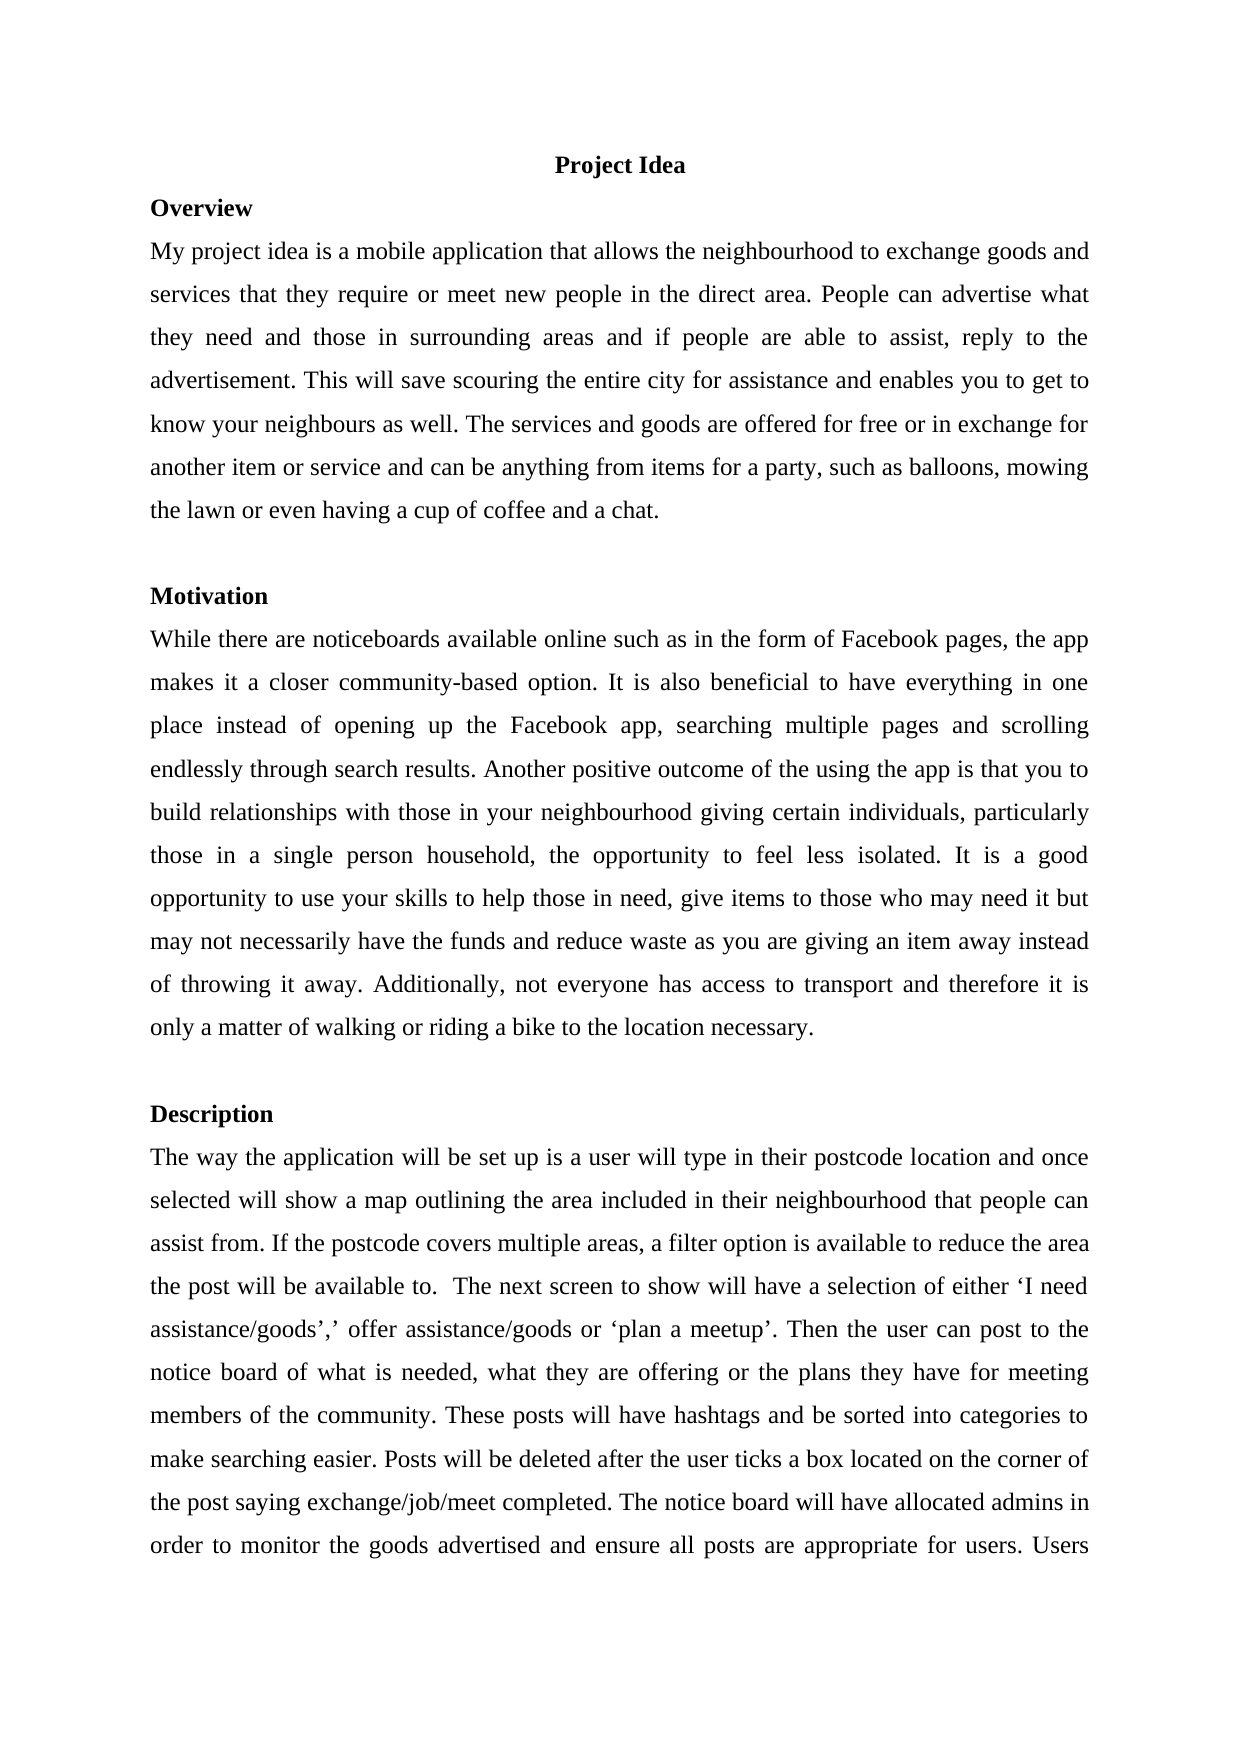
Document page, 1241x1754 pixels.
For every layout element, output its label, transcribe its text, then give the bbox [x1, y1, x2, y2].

text My project idea is a mobile application that allows the neighbourhood to exchange goods and services that they require or meet new people in the direct area. People can advertise what they need and those in surrounding areas and if people are able to assist, reply to the advertisement. This will save scouring the entire city for assistance and enables you to get to know your neighbours as well. The services and goods are offered for free or in exchange for another item or service and can be anything from items for a party, such as balloons, mowing the lawn or even having a cup of coffee and a chat. [150, 236, 1090, 524]
text Motivation [150, 581, 1090, 610]
text Overview [150, 193, 1090, 222]
text Project Idea [150, 150, 1090, 179]
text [150, 1142, 1090, 1559]
text While there are noticeboards available online such as in the form of Facebook pages, the app makes it a closer community-based option. It is also beneficial to have everything in one place instead of opening up the Facebook app, searching multiple pages and scrolling endlessly through search results. Another positive outcome of the using the app is that you to build relationships with those in your neighbourhood giving certain individuals, particularly those in a single person household, the opportunity to feel less isolated. It is a good opportunity to use your skills to help those in need, give items to those who may need it but may not necessarily have the funds and reduce waste as you are giving an item away instead of throwing it away. Additionally, not everyone has access to transport and therefore it is only a matter of walking or riding a bike to the location necessary. [150, 624, 1090, 1041]
text Description [150, 1099, 1090, 1127]
